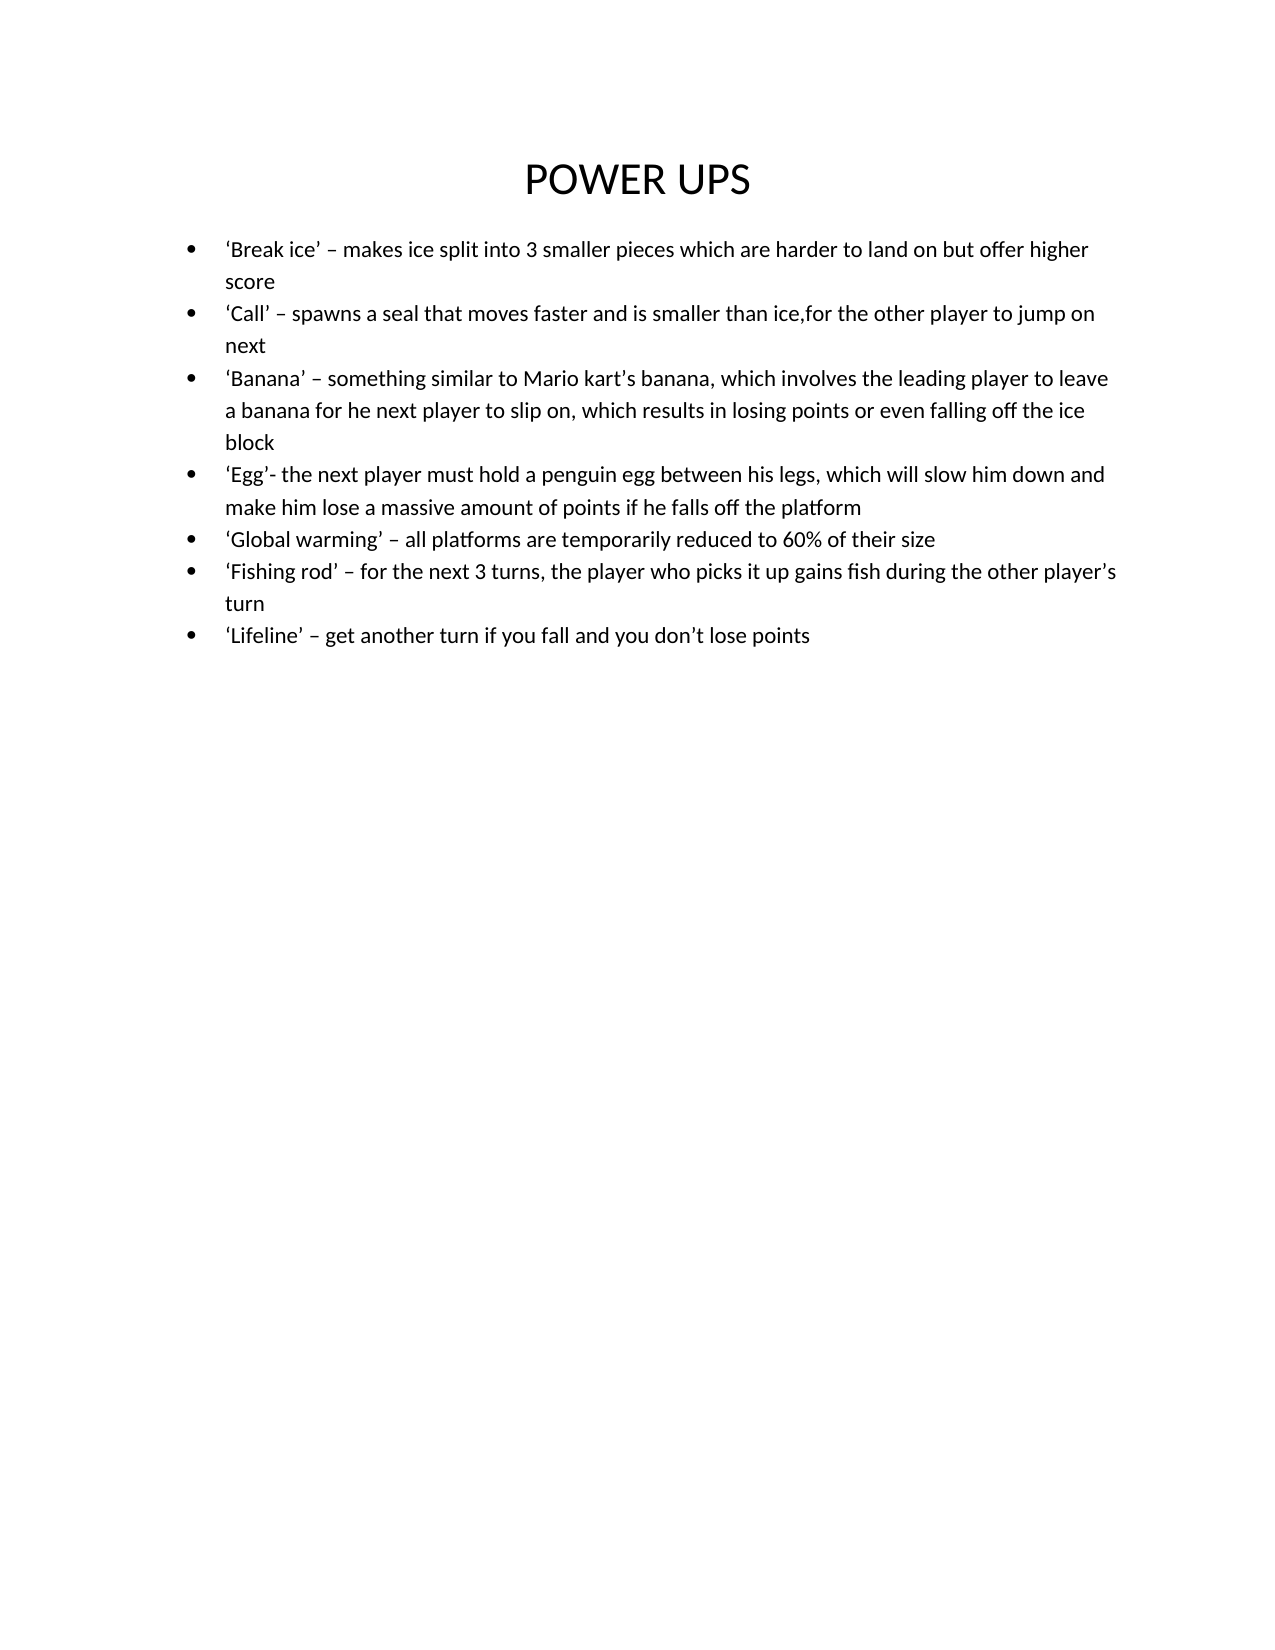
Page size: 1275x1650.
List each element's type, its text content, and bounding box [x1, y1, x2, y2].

list ‘Global warming’ – all platforms are temporarily reduced to 60% of their size [187, 525, 1125, 553]
list ‘Lifeline’ – get another turn if you fall and you don’t lose points [187, 621, 1125, 649]
list ‘Banana’ – something similar to Mario kart’s banana, which involves the leading player to leave a banana for he next player to slip on, which results in losing points or even falling off the ice block [187, 364, 1125, 456]
text POWER UPS [150, 150, 1125, 206]
list ‘Break ice’ – makes ice split into 3 smaller pieces which are harder to land on but offer higher score [187, 235, 1125, 295]
list ‘Fishing rod’ – for the next 3 turns, the player who picks it up gains fish during the other player’s turn [187, 557, 1125, 617]
list ‘Egg’- the next player must hold a penguin egg between his legs, which will slow him down and make him lose a massive amount of points if he falls off the platform [187, 460, 1125, 521]
list ‘Call’ – spawns a seal that moves faster and is smaller than ice,for the other player to jump on next [187, 299, 1125, 360]
